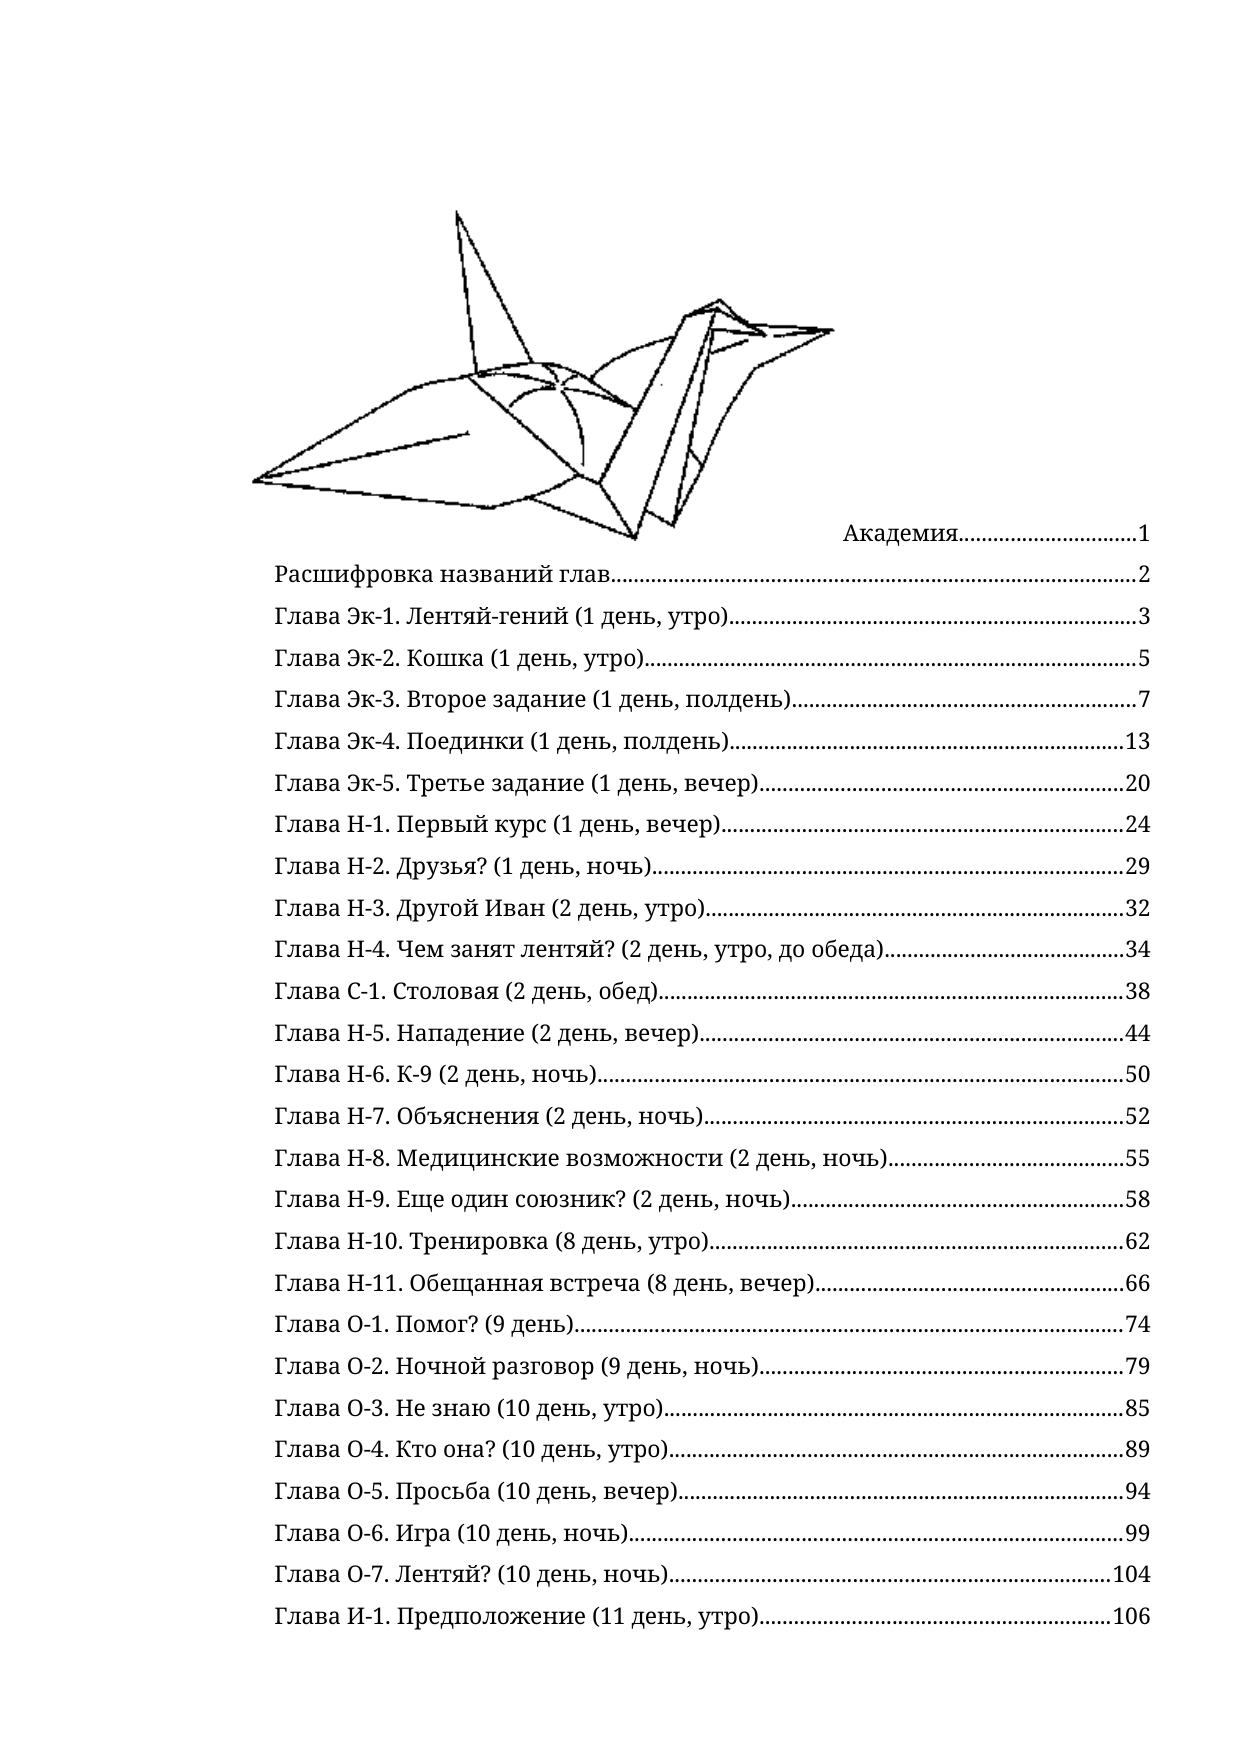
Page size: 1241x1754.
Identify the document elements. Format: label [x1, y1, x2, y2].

picture [251, 206, 838, 541]
